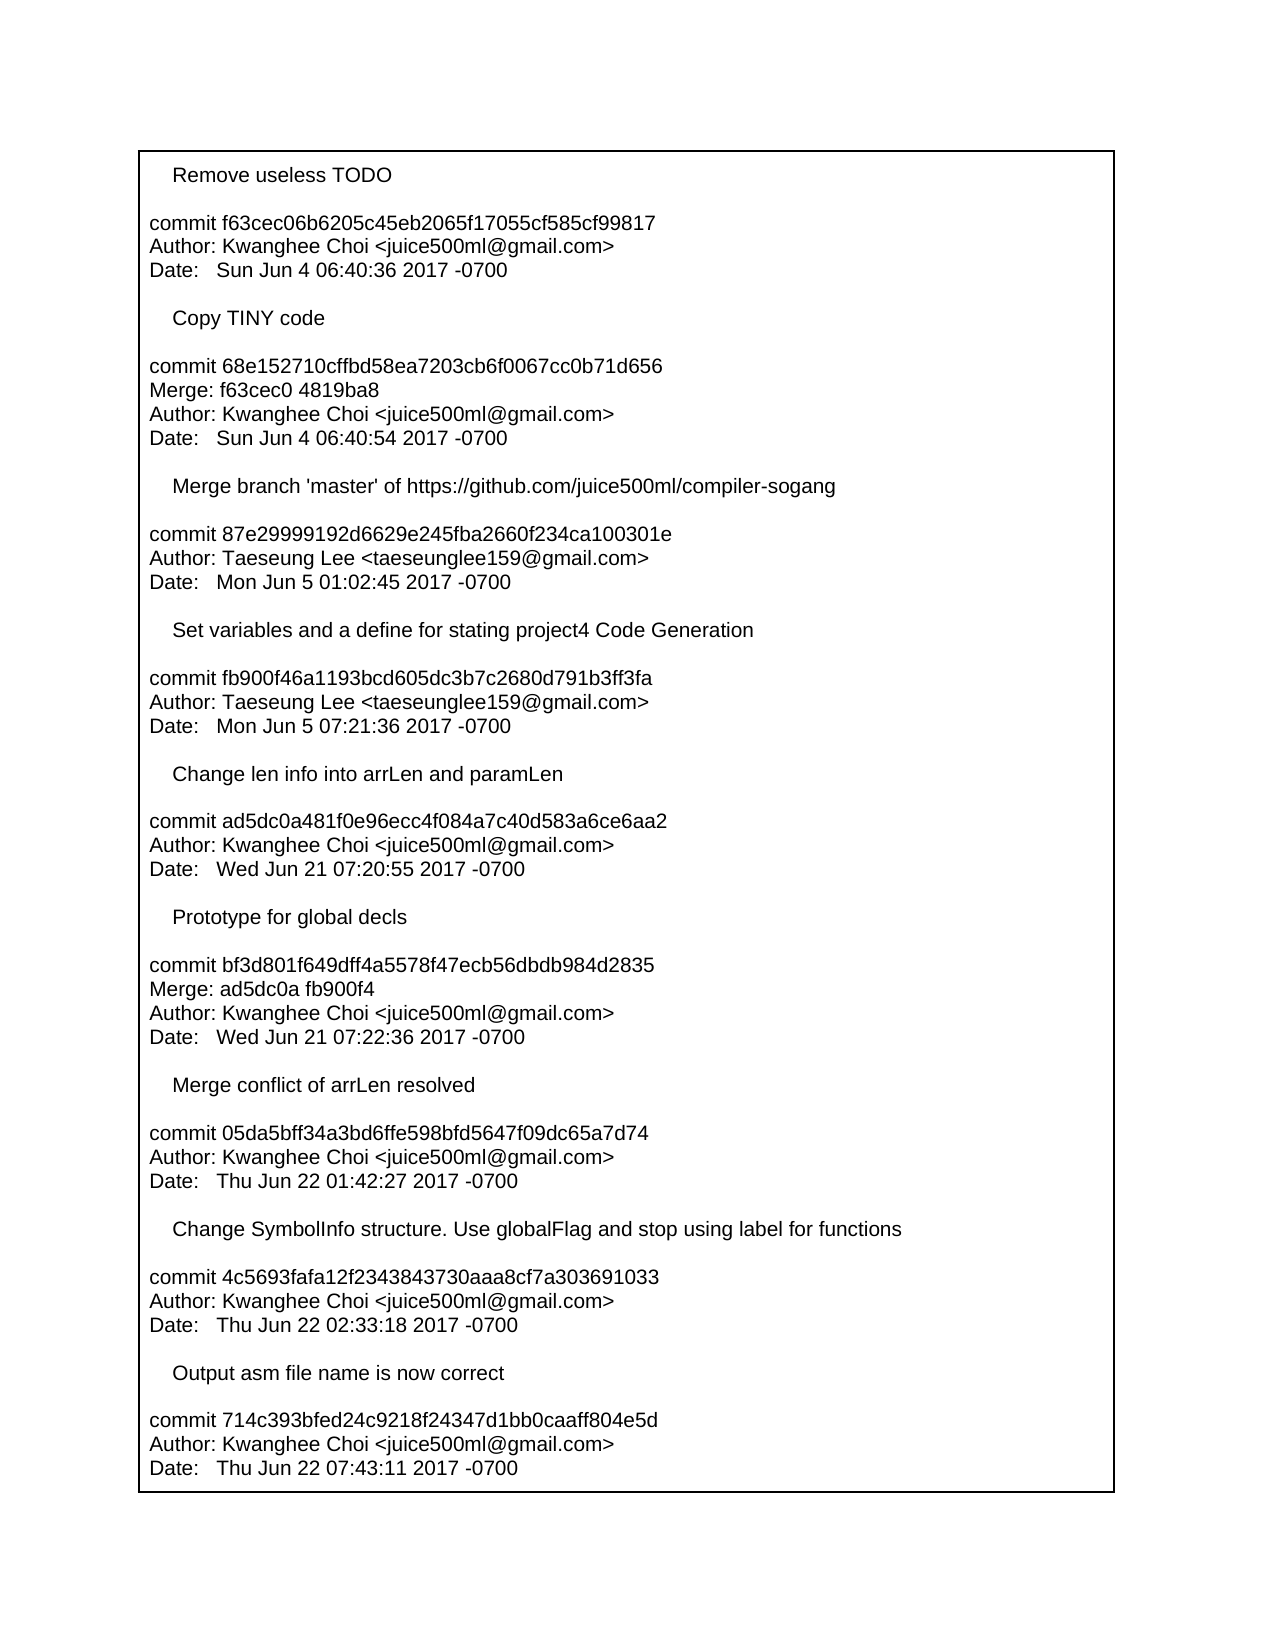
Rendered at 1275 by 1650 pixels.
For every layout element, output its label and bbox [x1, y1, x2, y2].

table_header [140, 152, 1113, 1491]
